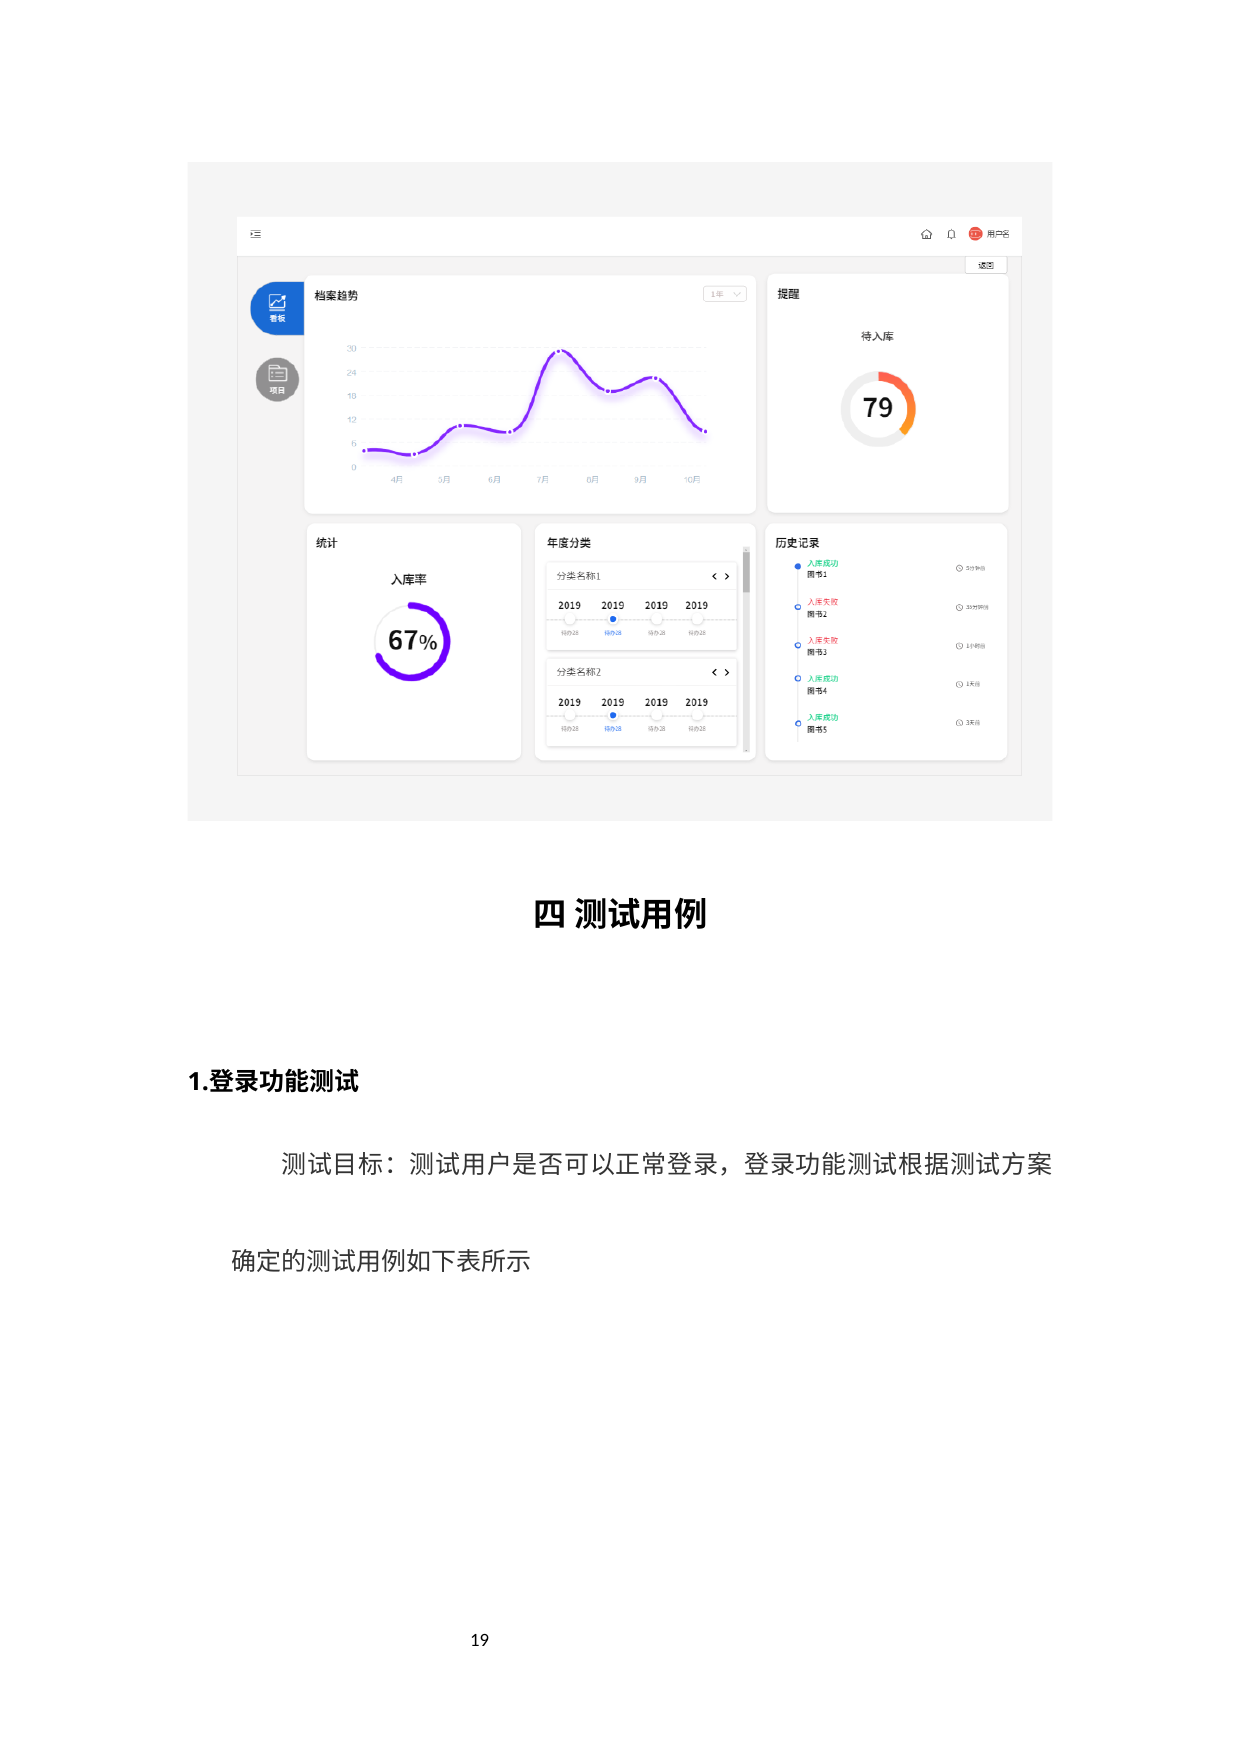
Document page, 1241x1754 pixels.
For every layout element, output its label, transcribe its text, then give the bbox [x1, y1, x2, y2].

text 测试目标：测试用户是否可以正常登录，登录功能测试根据测试方案确定的测试用例如下表所示 [231, 1130, 1053, 1292]
subtitle 四 测试用例 [187, 880, 1053, 945]
picture [187, 162, 1053, 821]
text 1.登录功能测试 [187, 1047, 1053, 1112]
